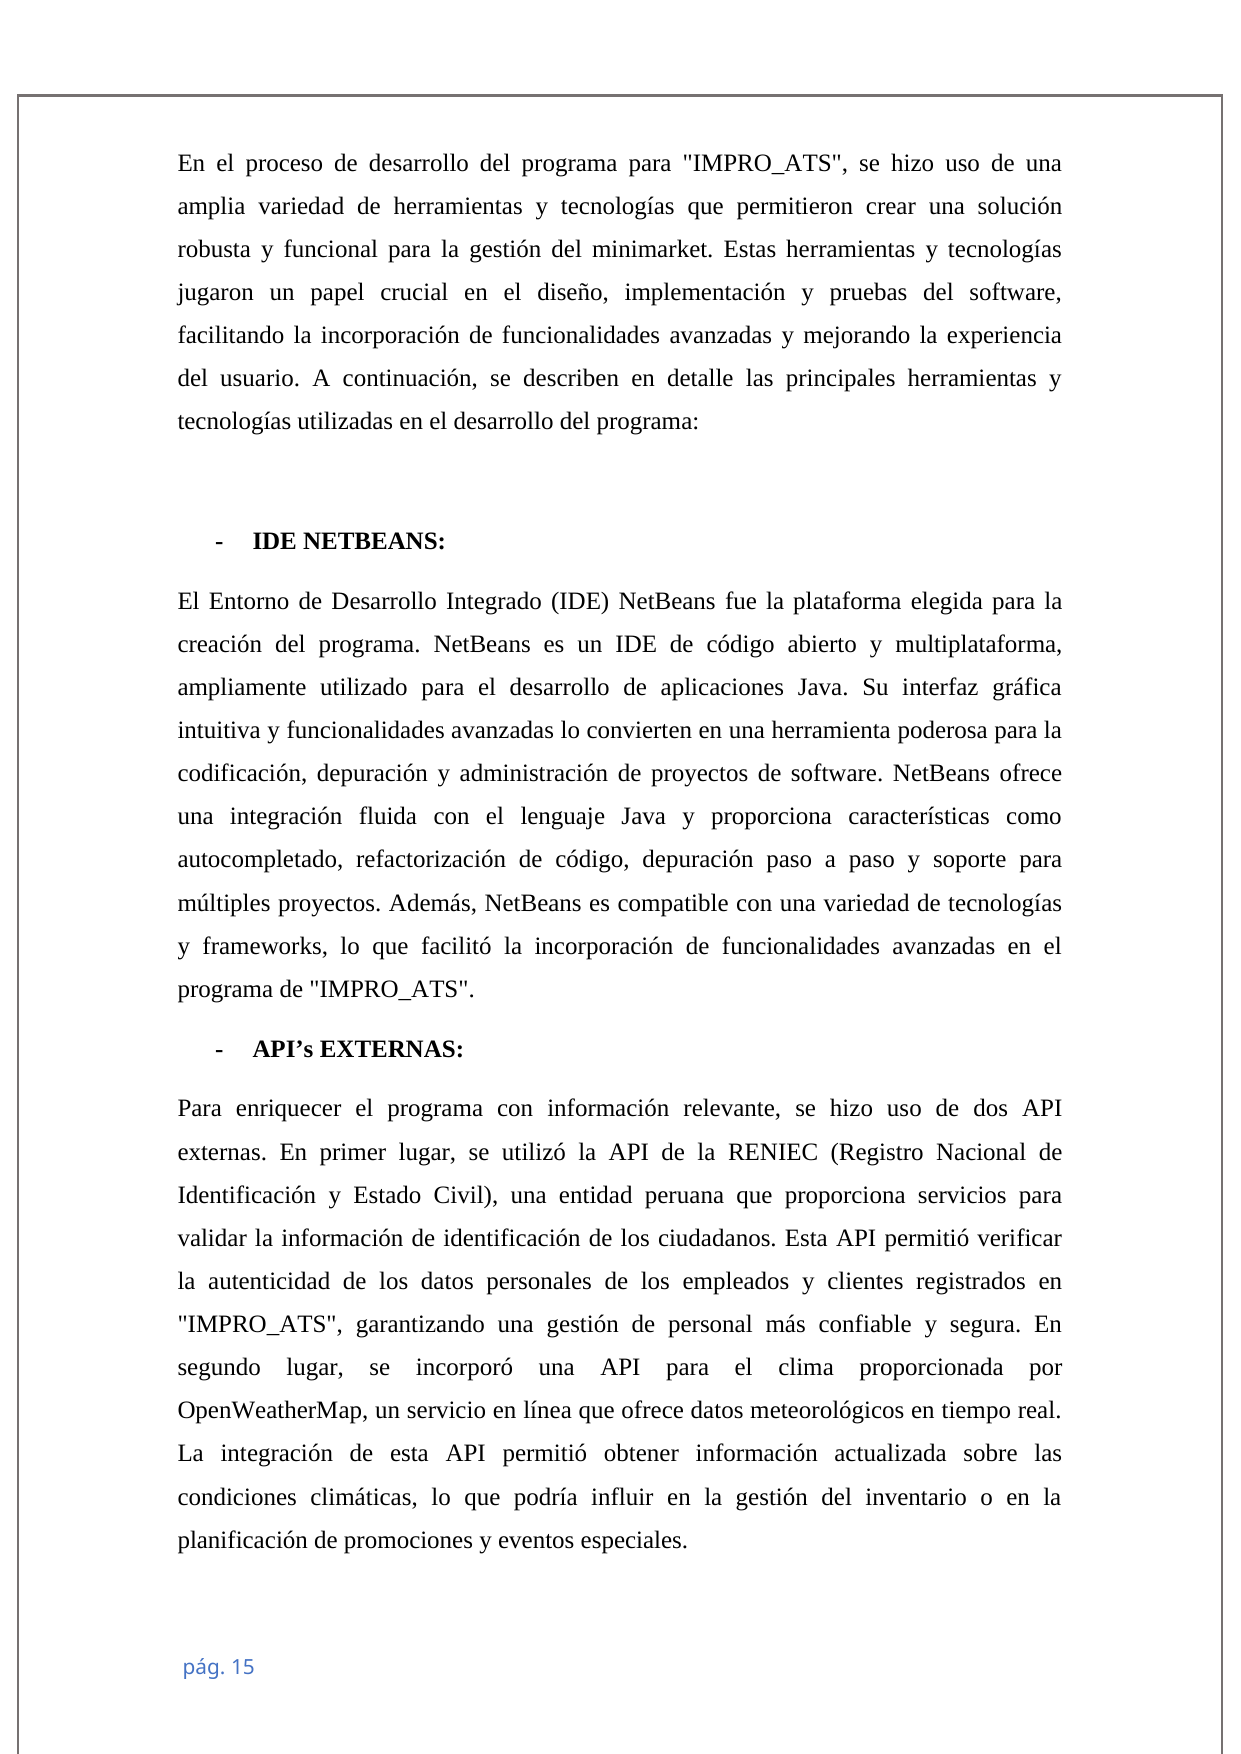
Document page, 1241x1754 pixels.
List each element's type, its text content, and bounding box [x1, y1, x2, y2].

list IDE NETBEANS: [215, 526, 1063, 555]
text El Entorno de Desarrollo Integrado (IDE) NetBeans fue la plataforma elegida para la creación del programa. NetBeans es un IDE de código abierto y multiplataforma, ampliamente utilizado para el desarrollo de aplicaciones Java. Su interfaz gráfica intuitiva y funcionalidades avanzadas lo convierten en una herramienta poderosa para la codificación, depuración y administración de proyectos de software. NetBeans ofrece una integración fluida con el lenguaje Java y proporciona características como autocompletado, refactorización de código, depuración paso a paso y soporte para múltiples proyectos. Además, NetBeans es compatible con una variedad de tecnologías y frameworks, lo que facilitó la incorporación de funcionalidades avanzadas en el programa de "IMPRO_ATS". [177, 586, 1063, 1003]
text En el proceso de desarrollo del programa para "IMPRO_ATS", se hizo uso de una amplia variedad de herramientas y tecnologías que permitieron crear una solución robusta y funcional para la gestión del minimarket. Estas herramientas y tecnologías jugaron un papel crucial en el diseño, implementación y pruebas del software, facilitando la incorporación de funcionalidades avanzadas y mejorando la experiencia del usuario. A continuación, se describen en detalle las principales herramientas y tecnologías utilizadas en el desarrollo del programa: [177, 148, 1063, 435]
list API’s EXTERNAS: [215, 1034, 1063, 1062]
text Para enriquecer el programa con información relevante, se hizo uso de dos API externas. En primer lugar, se utilizó la API de la RENIEC (Registro Nacional de Identificación y Estado Civil), una entidad peruana que proporciona servicios para validar la información de identificación de los ciudadanos. Esta API permitió verificar la autenticidad de los datos personales de los empleados y clientes registrados en "IMPRO_ATS", garantizando una gestión de personal más confiable y segura. En segundo lugar, se incorporó una API para el clima proporcionada por OpenWeatherMap, un servicio en línea que ofrece datos meteorológicos en tiempo real. La integración de esta API permitió obtener información actualizada sobre las condiciones climáticas, lo que podría influir en la gestión del inventario o en la planificación de promociones y eventos especiales. [177, 1093, 1063, 1553]
